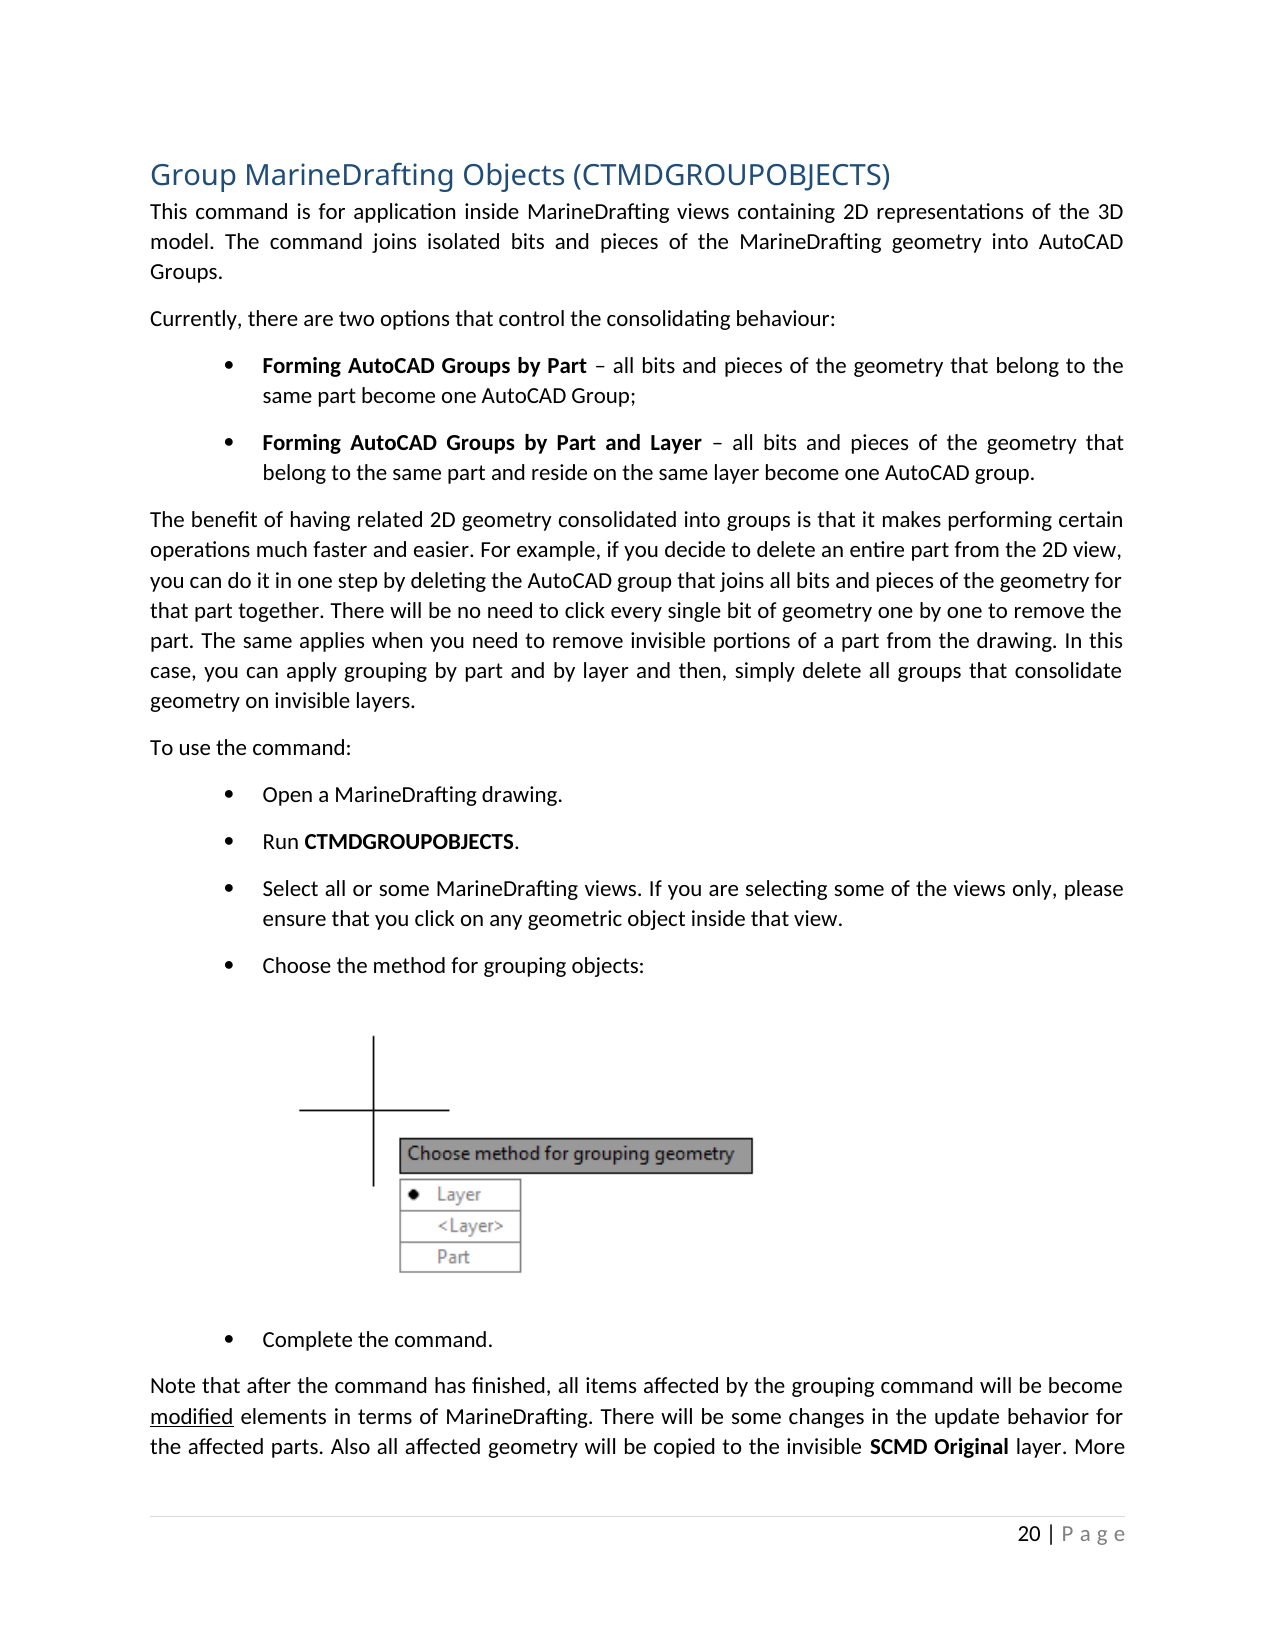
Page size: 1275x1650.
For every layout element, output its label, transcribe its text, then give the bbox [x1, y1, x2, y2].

list Choose the method for grouping objects: [225, 951, 1125, 979]
subtitle Group MarineDrafting Objects (CTMDGROUPOBJECTS) [150, 154, 1125, 194]
text To use the command: [150, 733, 1125, 761]
text Currently, there are two options that control the consolidating behaviour: [150, 304, 1125, 332]
list Open a MarineDrafting drawing. [225, 780, 1125, 808]
list Select all or some MarineDrafting views. If you are selecting some of the views only, please ensure that you click on any geometric object inside that view. [225, 874, 1125, 932]
text The benefit of having related 2D geometry consolidated into groups is that it makes performing certain operations much faster and easier. For example, if you decide to delete an entire part from the 2D view, you can do it in one step by deleting the AutoCAD group that joins all bits and pieces of the geometry for that part together. There will be no need to click every single bit of geometry one by one to remove the part. The same applies when you need to remove invisible portions of a part from the drawing. In this case, you can apply grouping by part and by layer and then, simply delete all groups that consolidate geometry on invisible layers. [150, 505, 1125, 714]
list Forming AutoCAD Groups by Part – all bits and pieces of the geometry that belong to the same part become one AutoCAD Group; [225, 351, 1125, 409]
list Complete the command. [225, 1325, 1125, 1353]
list Run CTMDGROUPOBJECTS. [225, 827, 1125, 855]
text This command is for application inside MarineDrafting views containing 2D representations of the 3D model. The command joins isolated bits and pieces of the MarineDrafting geometry into AutoCAD Groups. [150, 197, 1125, 285]
list Forming AutoCAD Groups by Part and Layer – all bits and pieces of the geometry that belong to the same part and reside on the same layer become one AutoCAD group. [225, 428, 1125, 486]
